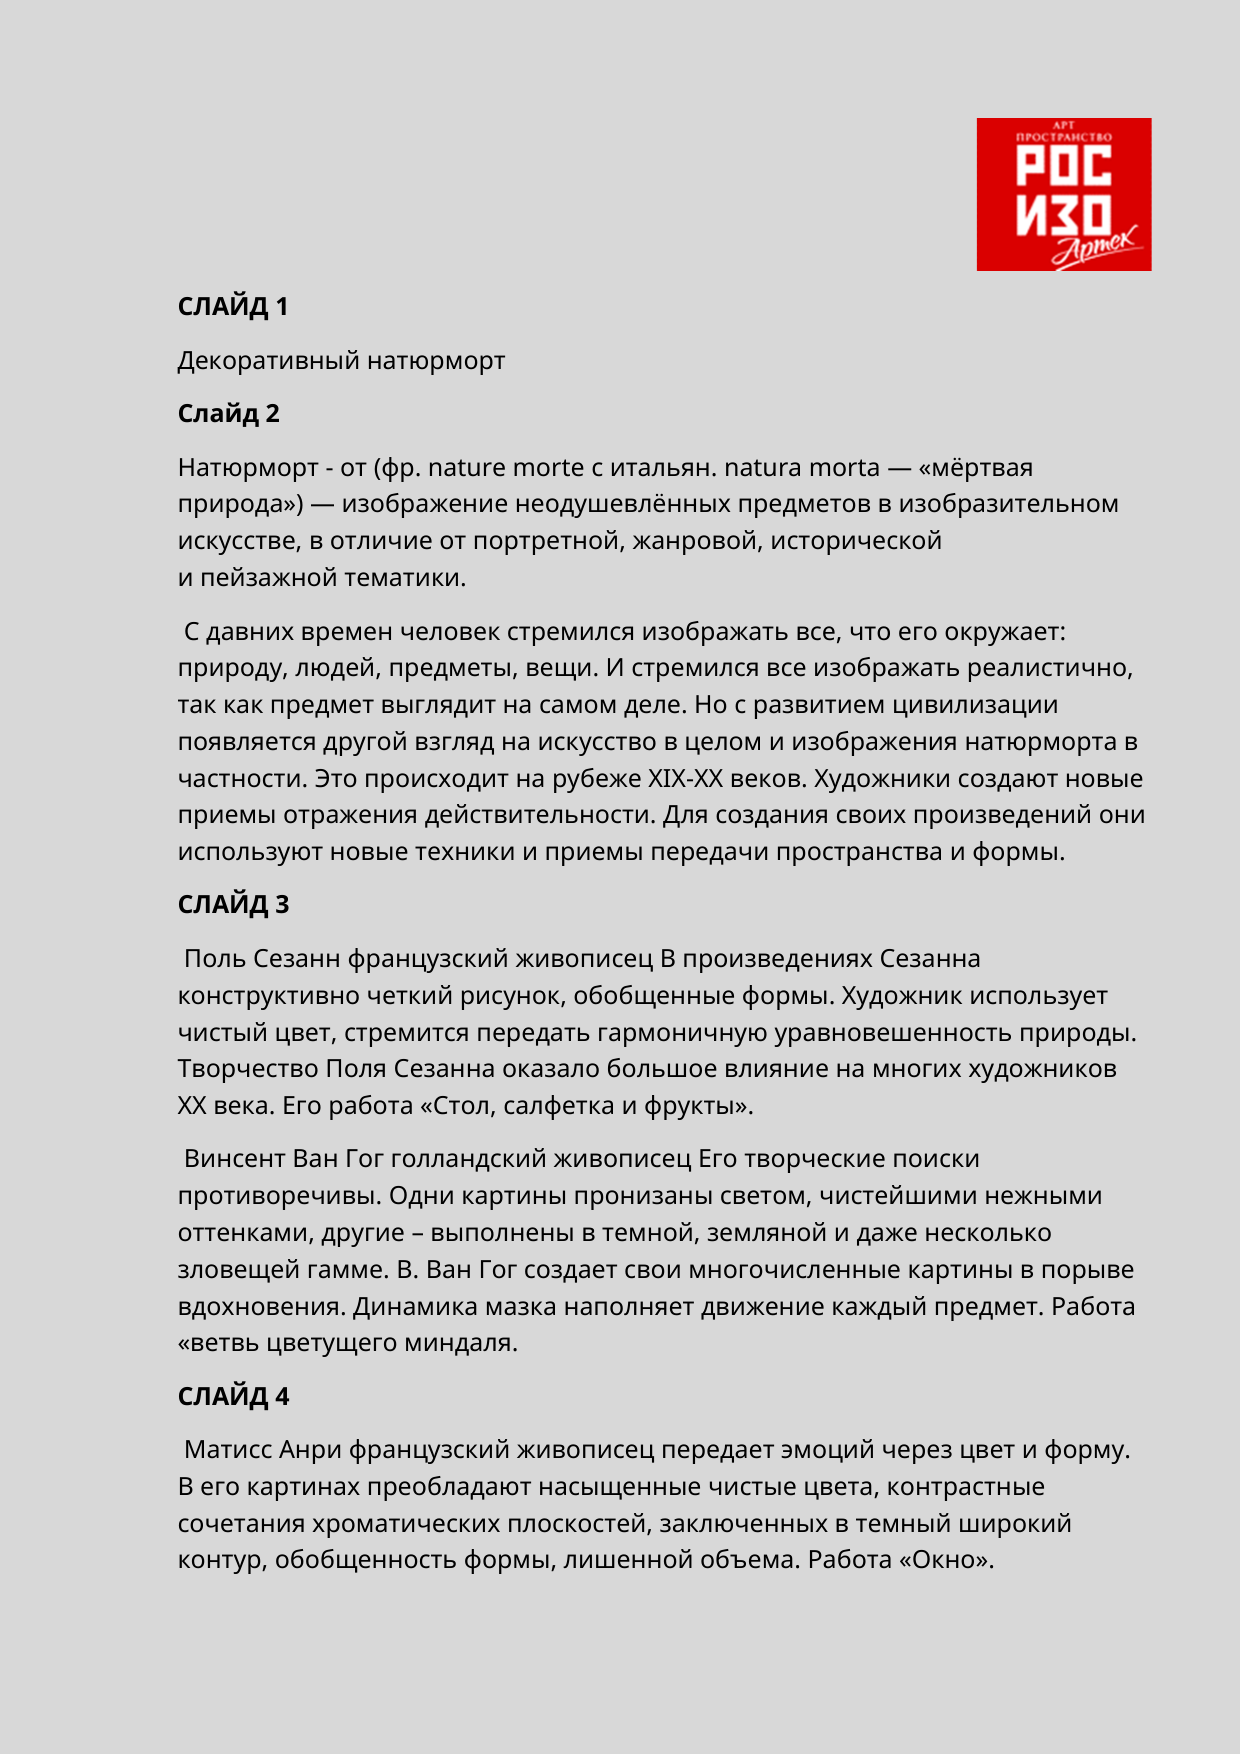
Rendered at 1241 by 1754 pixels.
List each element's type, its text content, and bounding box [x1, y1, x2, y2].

text Декоративный натюрморт [177, 342, 1152, 377]
text СЛАЙД 4 [177, 1378, 1152, 1412]
text Натюрморт - от (фр. nature morte с итальян. natura morta — «мёртвая природа») — изображение неодушевлённых предметов в изобразительном искусстве, в отличие от портретной, жанровой, исторической и пейзажной тематики. [177, 449, 1152, 594]
text Слайд 2 [177, 396, 1152, 430]
text Винсент Ван Гог голландский живописец Его творческие поиски противоречивы. Одни картины пронизаны светом, чистейшими нежными оттенками, другие – выполнены в темной, земляной и даже несколько зловещей гамме. В. Ван Гог создает свои многочисленные картины в порыве вдохновения. Динамика мазка наполняет движение каждый предмет. Работа «ветвь цветущего миндаля. [177, 1141, 1152, 1359]
text Поль Сезанн французский живописец В произведениях Сезанна конструктивно четкий рисунок, обобщенные формы. Художник использует чистый цвет, стремится передать гармоничную уравновешенность природы. Творчество Поля Сезанна оказало большое влияние на многих художников ХХ века. Его работа «Стол, салфетка и фрукты». [177, 941, 1152, 1122]
text Матисс Анри французский живописец передает эмоций через цвет и форму. В его картинах преобладают насыщенные чистые цвета, контрастные сочетания хроматических плоскостей, заключенных в темный широкий контур, обобщенность формы, лишенной объема. Работа «Окно». [177, 1432, 1152, 1576]
text СЛАЙД 1 [177, 289, 1152, 323]
text СЛАЙД 3 [177, 887, 1152, 921]
text С давних времен человек стремился изображать все, что его окружает: природу, людей, предметы, вещи. И стремился все изображать реалистично, так как предмет выглядит на самом деле. Но с развитием цивилизации появляется другой взгляд на искусство в целом и изображения натюрморта в частности. Это происходит на рубеже XIX-XX веков. Художники создают новые приемы отражения действительности. Для создания своих произведений они используют новые техники и приемы передачи пространства и формы. [177, 613, 1152, 868]
picture [976, 118, 1152, 271]
